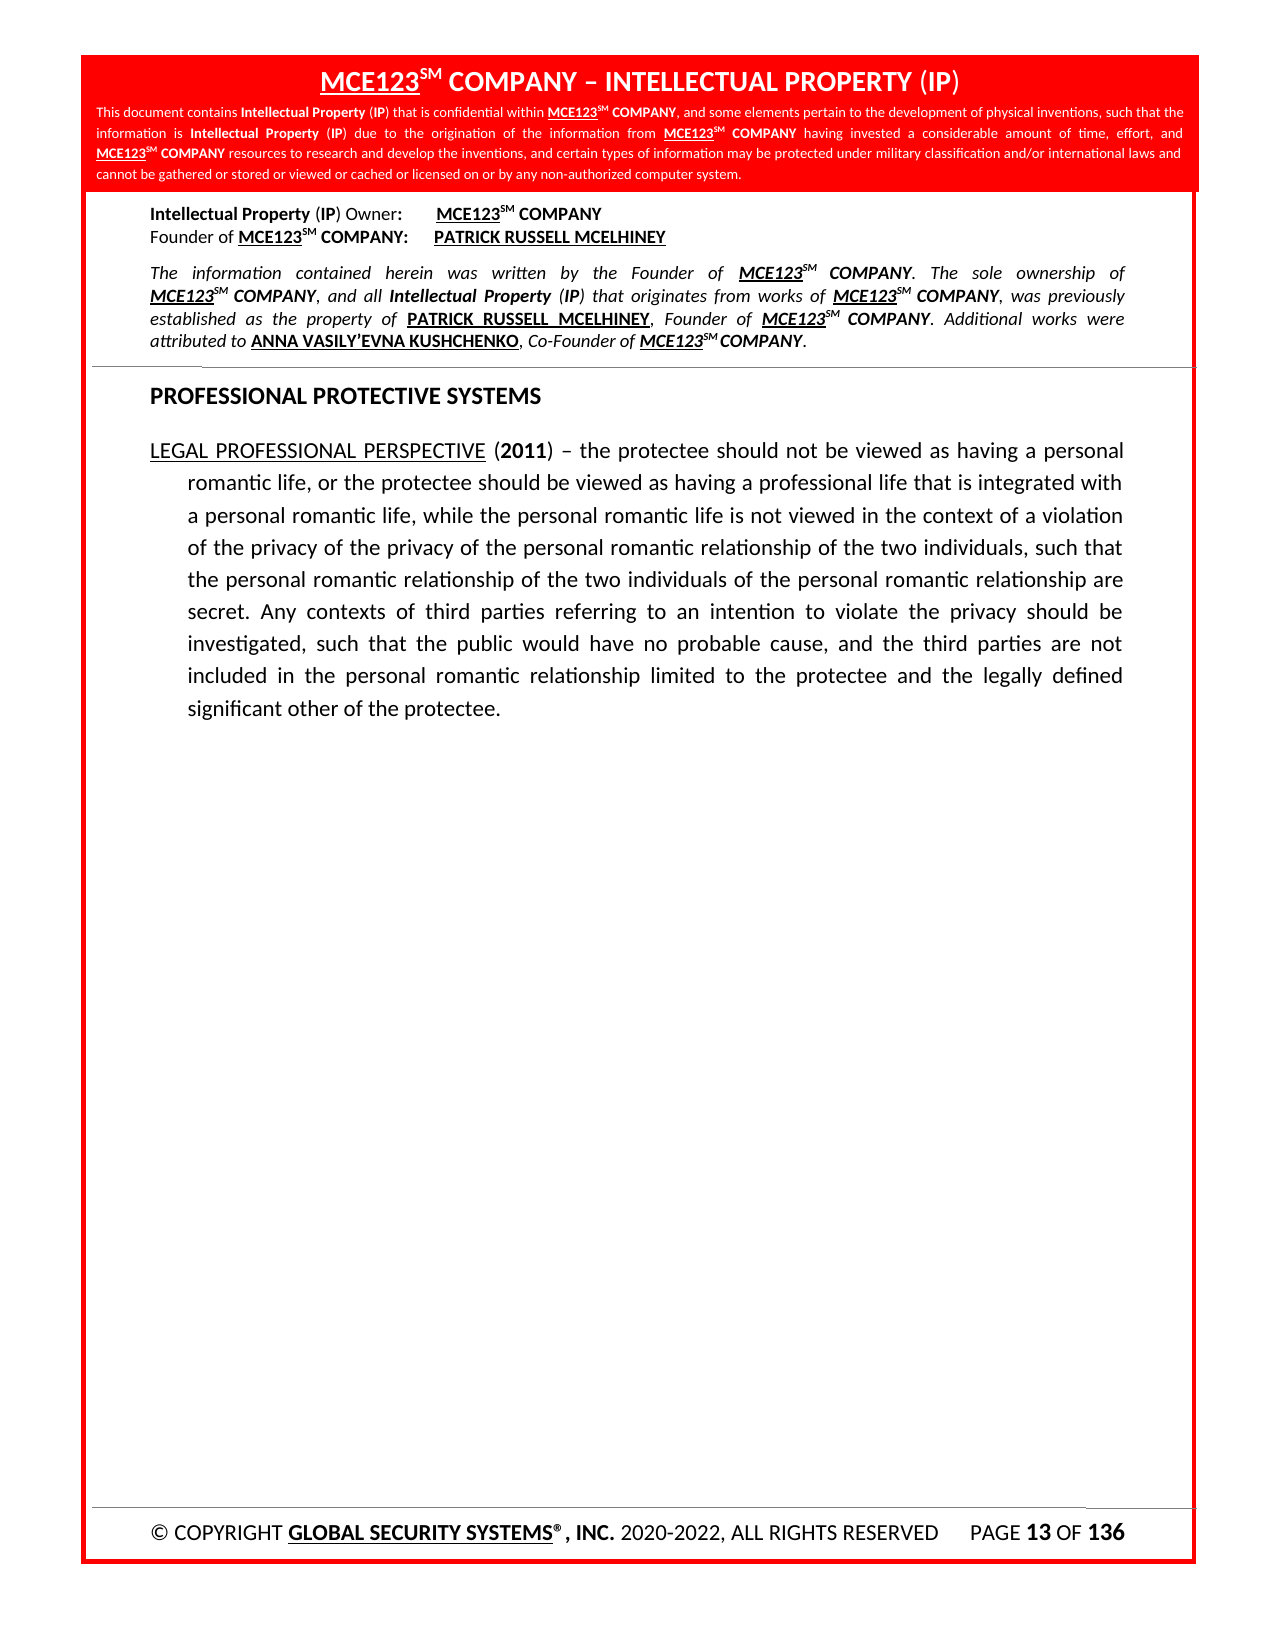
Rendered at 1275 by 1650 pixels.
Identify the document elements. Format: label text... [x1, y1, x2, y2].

text PROFESSIONAL PROTECTIVE SYSTEMS [150, 381, 1125, 411]
text LEGAL PROFESSIONAL PERSPECTIVE (2011) – the protectee should not be viewed as having a personal romantic life, or the protectee should be viewed as having a professional life that is integrated with a personal romantic life, while the personal romantic life is not viewed in the context of a violation of the privacy of the privacy of the personal romantic relationship of the two individuals, such that the personal romantic relationship of the two individuals of the personal romantic relationship are secret. Any contexts of third parties referring to an intention to violate the privacy should be investigated, such that the public would have no probable cause, and the third parties are not included in the personal romantic relationship limited to the protectee and the legally defined significant other of the protectee. [150, 436, 1125, 722]
